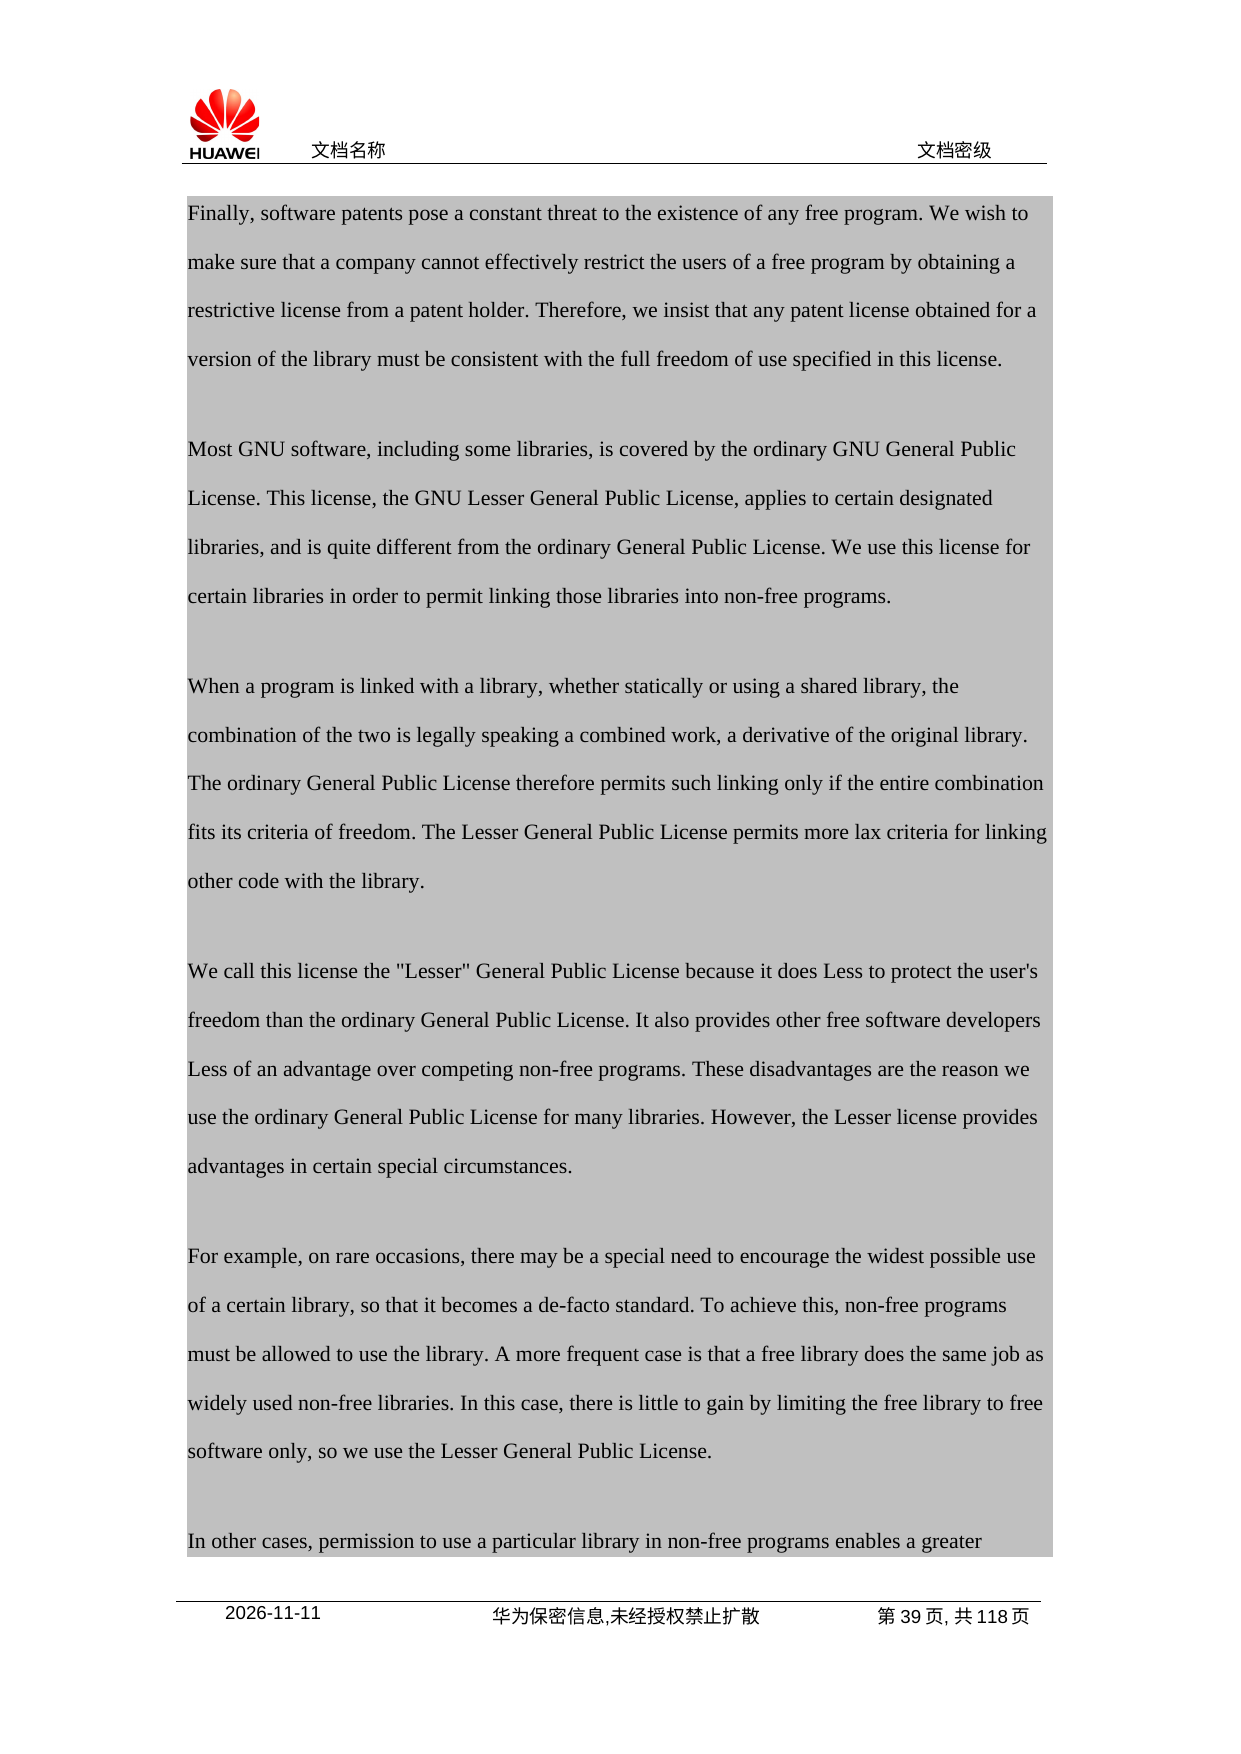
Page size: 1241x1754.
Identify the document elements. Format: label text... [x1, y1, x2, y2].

text We call this license the "Lesser" General Public License because it does Less to protect the user's freedom than the ordinary General Public License. It also provides other free software developers Less of an advantage over competing non-free programs. These disadvantages are the reason we use the ordinary General Public License for many libraries. However, the Lesser license provides advantages in certain special circumstances. [187, 954, 1053, 1182]
text Finally, software patents pose a constant threat to the existence of any free program. We wish to make sure that a company cannot effectively restrict the users of a free program by obtaining a restrictive license from a patent holder. Therefore, we insist that any patent license obtained for a version of the library must be consistent with the full freedom of use specified in this license. [187, 196, 1053, 375]
text For example, on rare occasions, there may be a special need to encourage the widest possible use of a certain library, so that it becomes a de-facto standard. To achieve this, non-free programs must be allowed to use the library. A more frequent case is that a free library does the same job as widely used non-free libraries. In this case, there is little to gain by limiting the free library to free software only, so we use the Lesser General Public License. [187, 1239, 1053, 1467]
picture [190, 89, 260, 159]
text Most GNU software, including some libraries, is covered by the ordinary GNU General Public License. This license, the GNU Lesser General Public License, applies to certain designated libraries, and is quite different from the ordinary General Public License. We use this license for certain libraries in order to permit linking those libraries into non-free programs. [187, 433, 1053, 611]
text When a program is linked with a library, whether statically or using a shared library, the combination of the two is legally speaking a combined work, a derivative of the original library. The ordinary General Public License therefore permits such linking only if the entire combination fits its criteria of freedom. The Lesser General Public License permits more lax criteria for linking other code with the library. [187, 669, 1053, 897]
